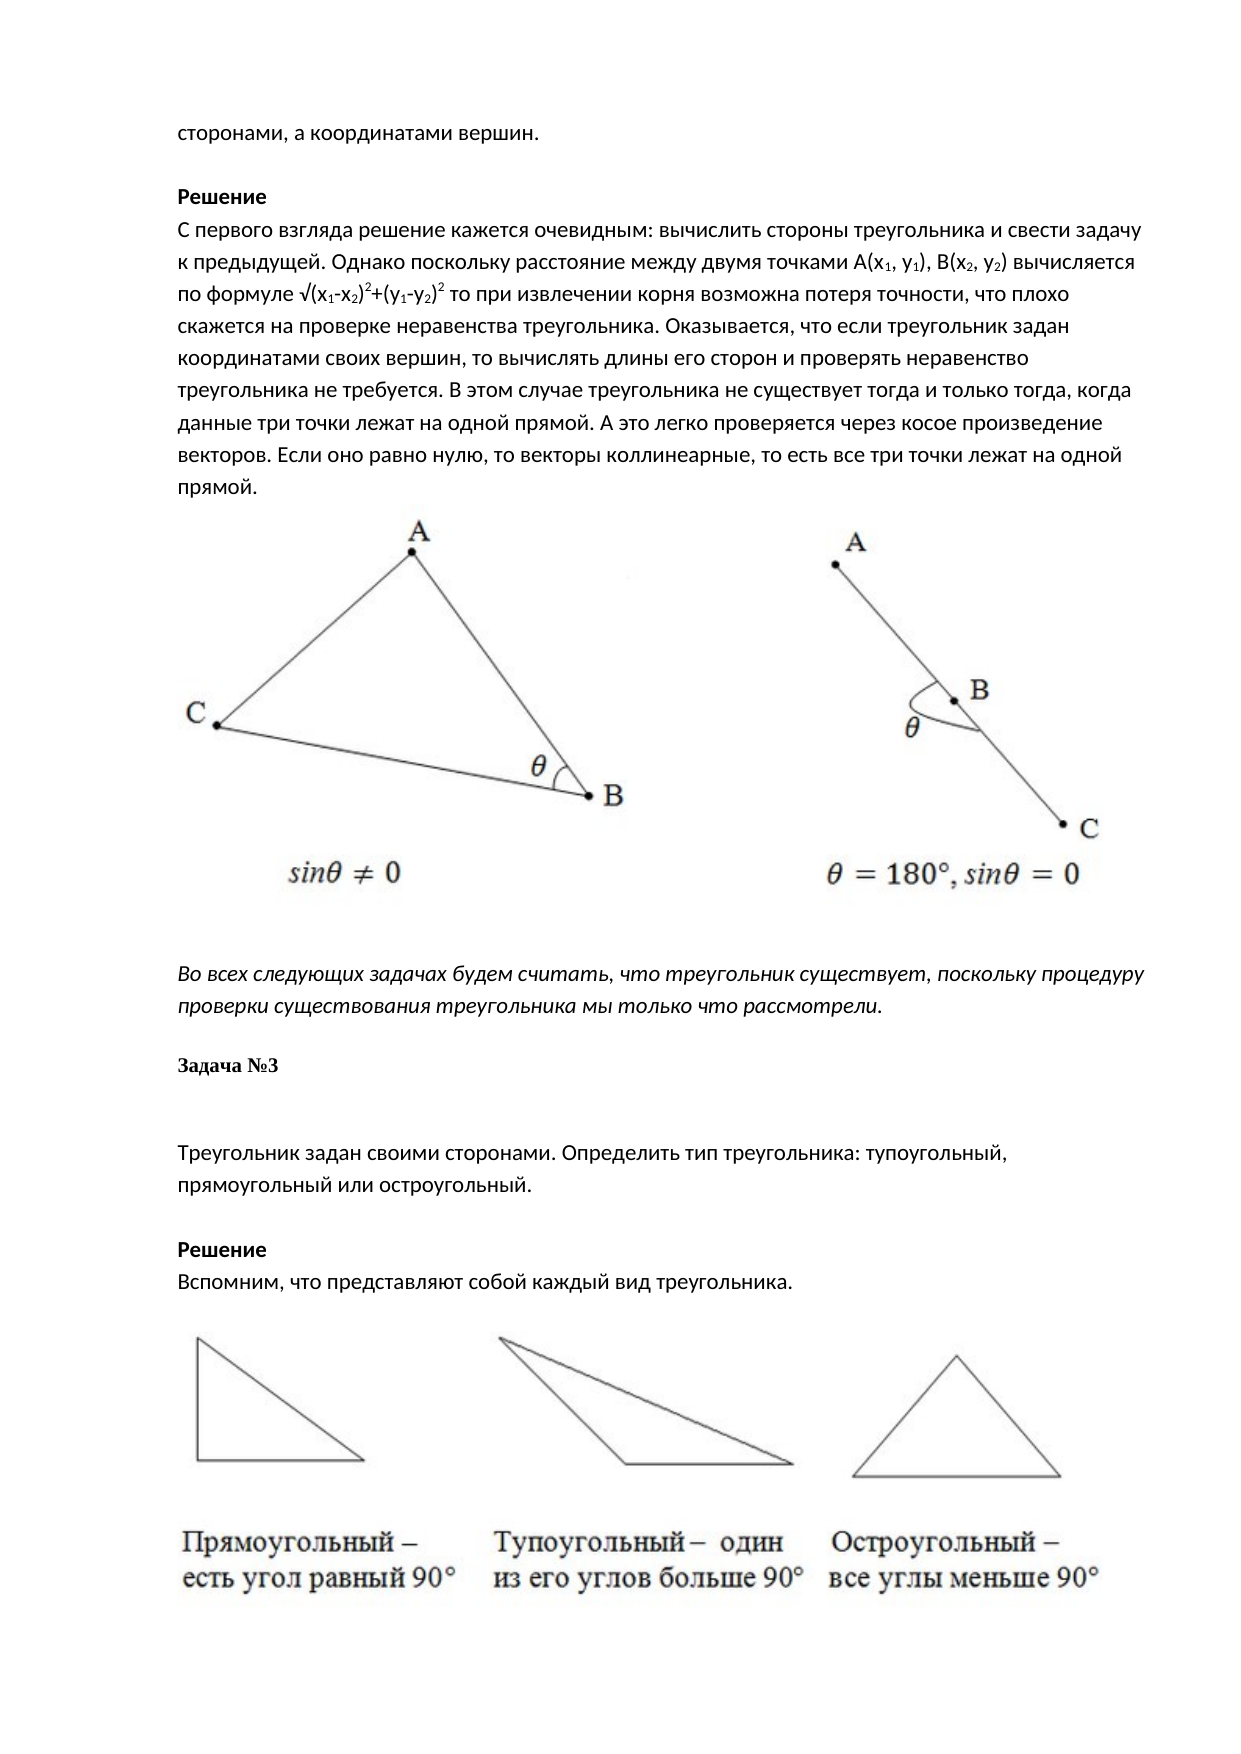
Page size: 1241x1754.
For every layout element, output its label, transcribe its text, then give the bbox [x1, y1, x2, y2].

subtitle Задача №3 [177, 1053, 1152, 1077]
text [177, 1106, 1152, 1613]
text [177, 118, 1152, 1020]
picture [177, 504, 1121, 924]
picture [177, 1331, 1121, 1613]
